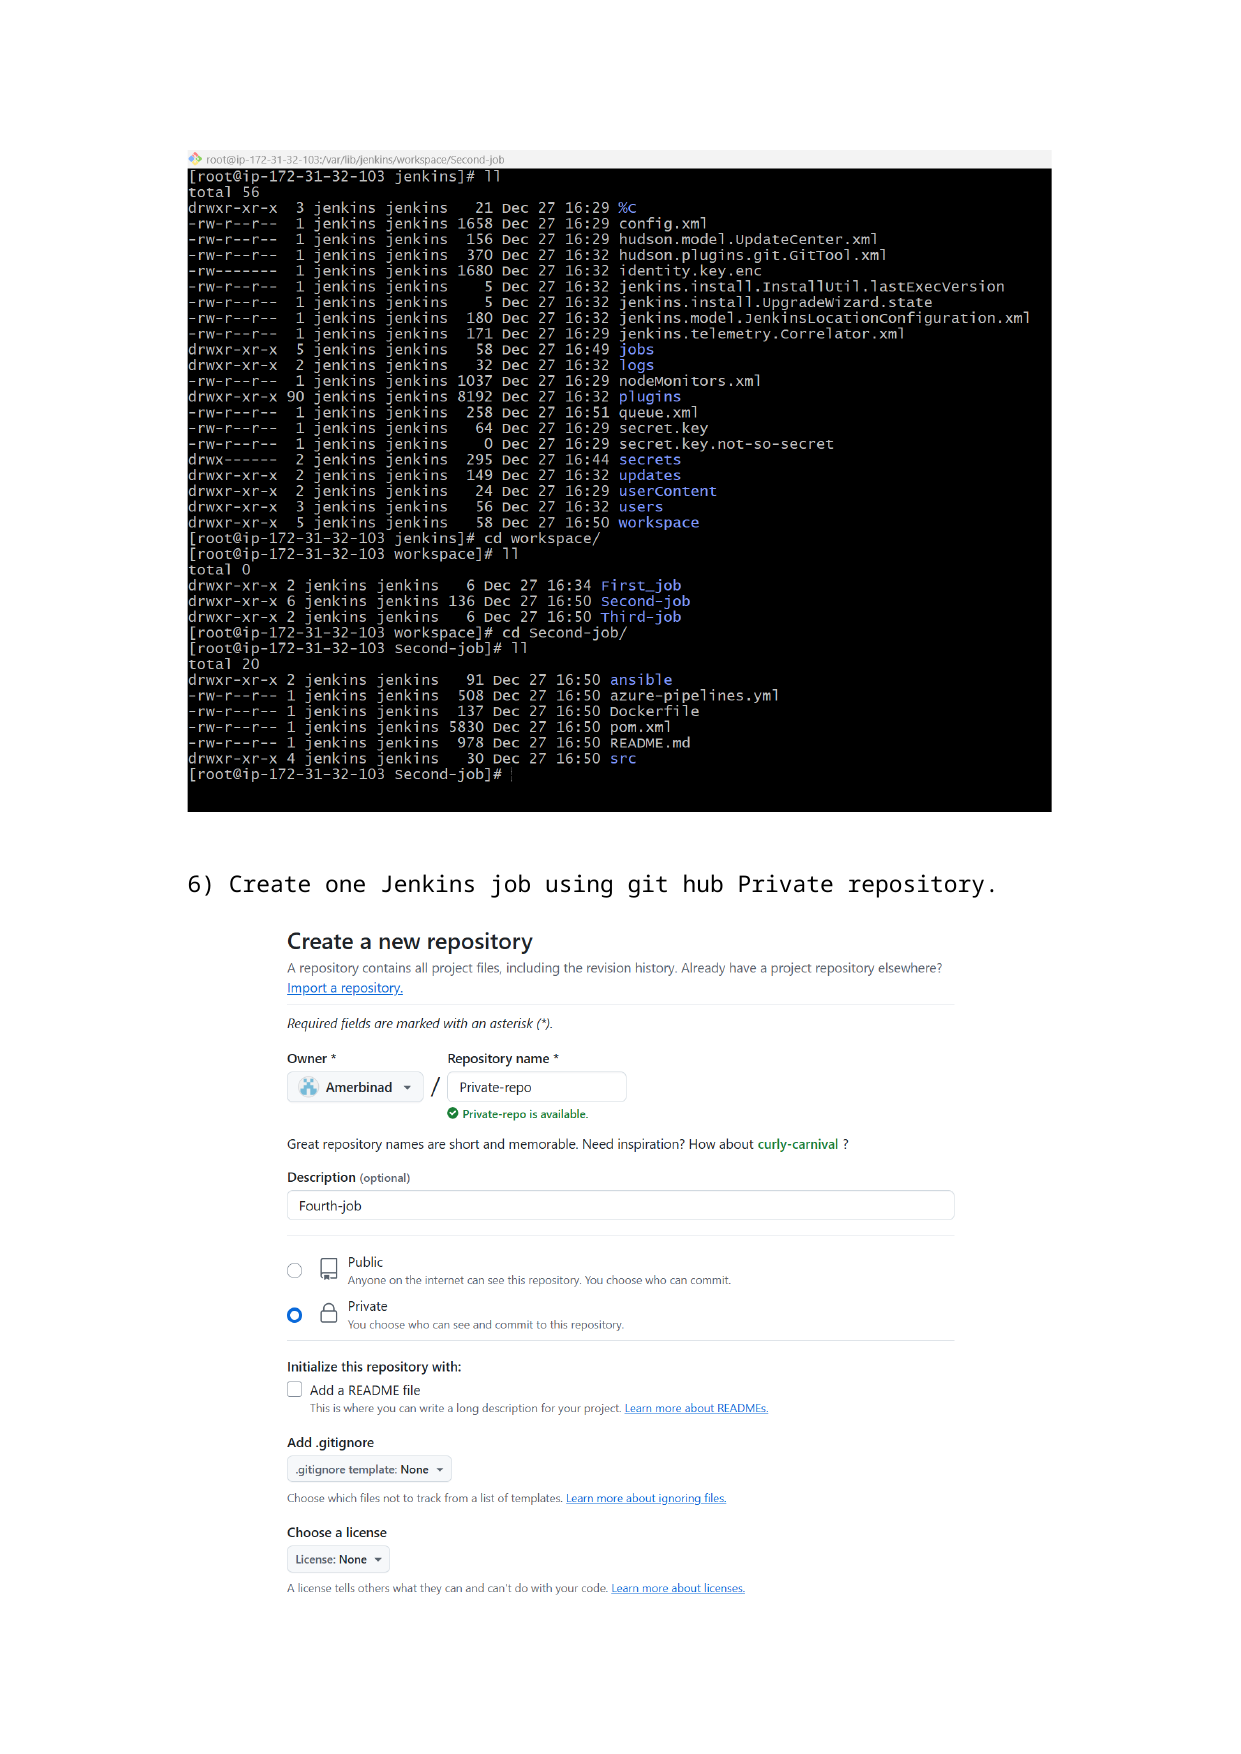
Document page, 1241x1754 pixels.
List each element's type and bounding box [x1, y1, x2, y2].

picture [187, 899, 1053, 1602]
picture [187, 150, 1052, 812]
list [187, 150, 1053, 899]
